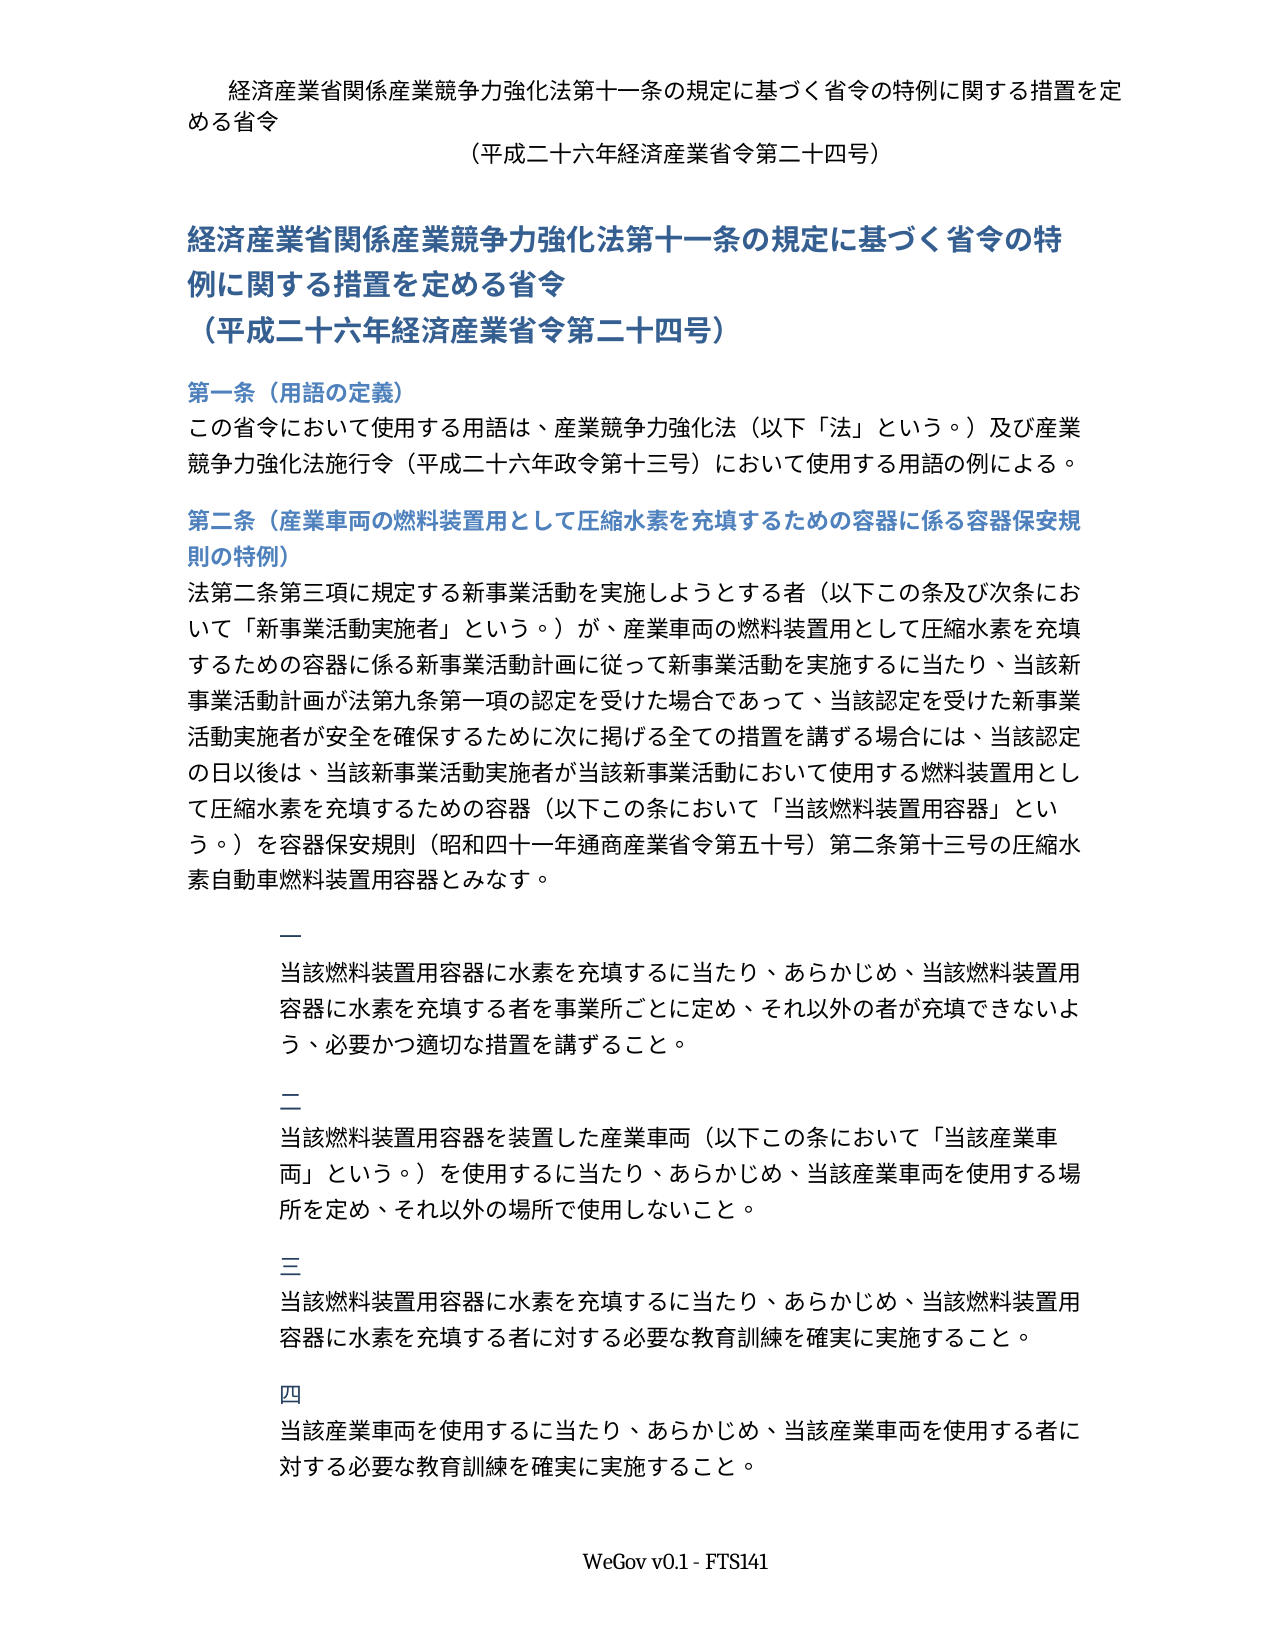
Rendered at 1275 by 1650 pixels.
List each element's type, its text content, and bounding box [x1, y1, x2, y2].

text 当該産業車両を使用するに当たり、あらかじめ、当該産業車両を使用する者に対する必要な教育訓練を確実に実施すること。 [279, 1415, 1087, 1482]
subtitle 一 [279, 921, 1087, 952]
text この省令において使用する用語は、産業競争力強化法（以下「法」という。）及び産業競争力強化法施行令（平成二十六年政令第十三号）において使用する用語の例による。 [187, 412, 1087, 479]
subtitle 経済産業省関係産業競争力強化法第十一条の規定に基づく省令の特例に関する措置を定める省令 （平成二十六年経済産業省令第二十四号） [187, 219, 1087, 350]
text 当該燃料装置用容器に水素を充填するに当たり、あらかじめ、当該燃料装置用容器に水素を充填する者に対する必要な教育訓練を確実に実施すること。 [279, 1286, 1087, 1353]
subtitle 第一条（用語の定義） [187, 376, 1087, 408]
text 当該燃料装置用容器を装置した産業車両（以下この条において「当該産業車両」という。）を使用するに当たり、あらかじめ、当該産業車両を使用する場所を定め、それ以外の場所で使用しないこと。 [279, 1122, 1087, 1225]
subtitle 第二条（産業車両の燃料装置用として圧縮水素を充填するための容器に係る容器保安規則の特例） [187, 505, 1087, 572]
text 当該燃料装置用容器に水素を充填するに当たり、あらかじめ、当該燃料装置用容器に水素を充填する者を事業所ごとに定め、それ以外の者が充填できないよう、必要かつ適切な措置を講ずること。 [279, 957, 1087, 1060]
subtitle 四 [279, 1379, 1087, 1410]
subtitle 三 [279, 1250, 1087, 1282]
text 法第二条第三項に規定する新事業活動を実施しようとする者（以下この条及び次条において「新事業活動実施者」という。）が、産業車両の燃料装置用として圧縮水素を充填するための容器に係る新事業活動計画に従って新事業活動を実施するに当たり、当該新事業活動計画が法第九条第一項の認定を受けた場合であって、当該認定を受けた新事業活動実施者が安全を確保するために次に掲げる全ての措置を講ずる場合には、当該認定の日以後は、当該新事業活動実施者が当該新事業活動において使用する燃料装置用として圧縮水素を充填するための容器（以下この条において「当該燃料装置用容器」という。）を容器保安規則（昭和四十一年通商産業省令第五十号）第二条第十三号の圧縮水素自動車燃料装置用容器とみなす。 [187, 577, 1087, 896]
subtitle 二 [279, 1086, 1087, 1117]
